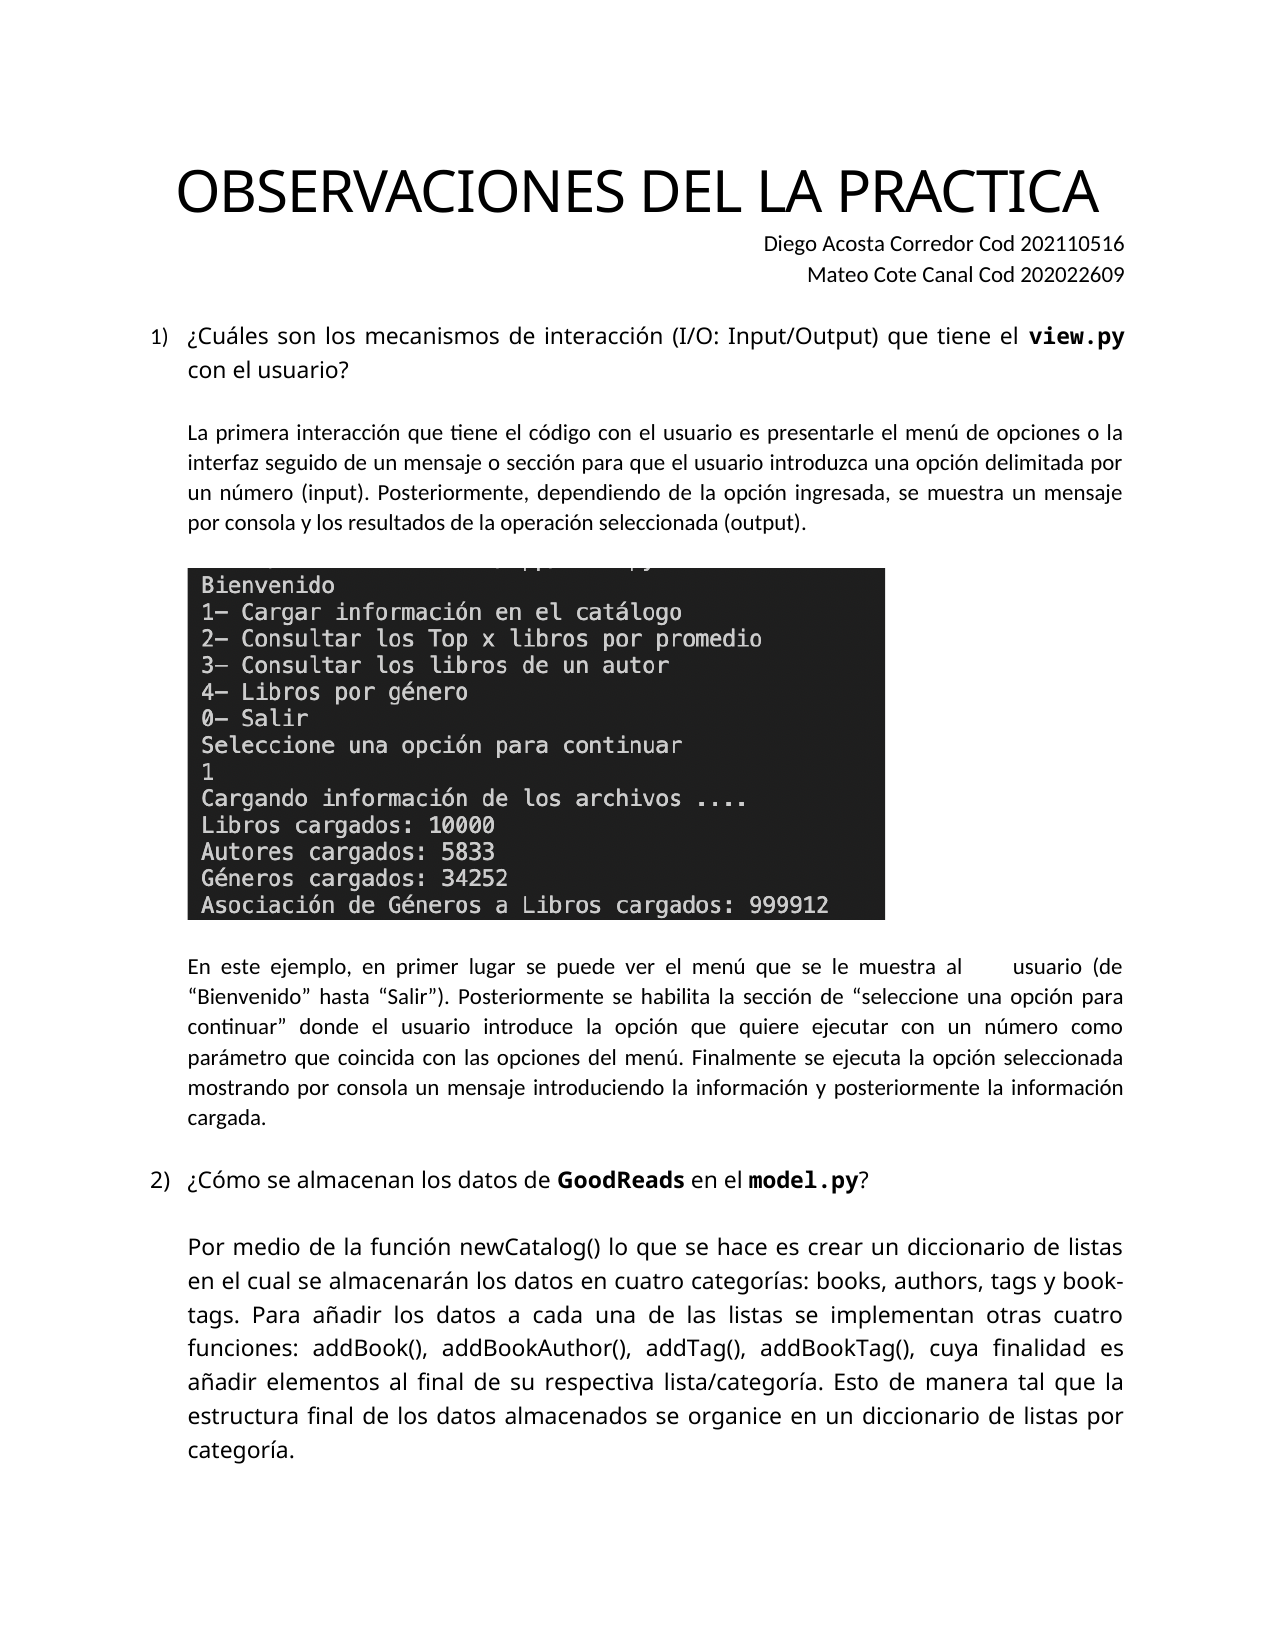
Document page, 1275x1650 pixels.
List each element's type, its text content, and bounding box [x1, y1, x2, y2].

list La primera interacción que tiene el código con el usuario es presentarle el menú de opciones o la interfaz seguido de un mensaje o sección para que el usuario introduzca una opción delimitada por un número (input). Posteriormente, dependiendo de la opción ingresada, se muestra un mensaje por consola y los resultados de la operación seleccionada (output). [187, 418, 1125, 536]
picture [187, 568, 886, 920]
list En este ejemplo, en primer lugar se puede ver el menú que se le muestra al usuario (de “Bienvenido” hasta “Salir”). Posteriormente se habilita la sección de “seleccione una opción para continuar” donde el usuario introduce la opción que quiere ejecutar con un número como parámetro que coincida con las opciones del menú. Finalmente se ejecuta la opción seleccionada mostrando por consola un mensaje introduciendo la información y posteriormente la información cargada. [187, 952, 1125, 1131]
list ¿Cómo se almacenan los datos de GoodReads en el model.py? [150, 1163, 1125, 1195]
list Por medio de la función newCatalog() lo que se hace es crear un diccionario de listas en el cual se almacenarán los datos en cuatro categorías: books, authors, tags y book-tags. Para añadir los datos a cada una de las listas se implementan otras cuatro funciones: addBook(), addBookAuthor(), addTag(), addBookTag(), cuya finalidad es añadir elementos al final de su respectiva lista/categoría. Esto de manera tal que la estructura final de los datos almacenados se organice en un diccionario de listas por categoría. [187, 1231, 1125, 1465]
title OBSERVACIONES DEL LA PRACTICA [150, 150, 1125, 229]
text Diego Acosta Corredor Cod 202110516 [150, 229, 1125, 257]
list ¿Cuáles son los mecanismos de interacción (I/O: Input/Output) que tiene el view.py con el usuario? [150, 320, 1125, 385]
text Mateo Cote Canal Cod 202022609 [150, 260, 1125, 288]
